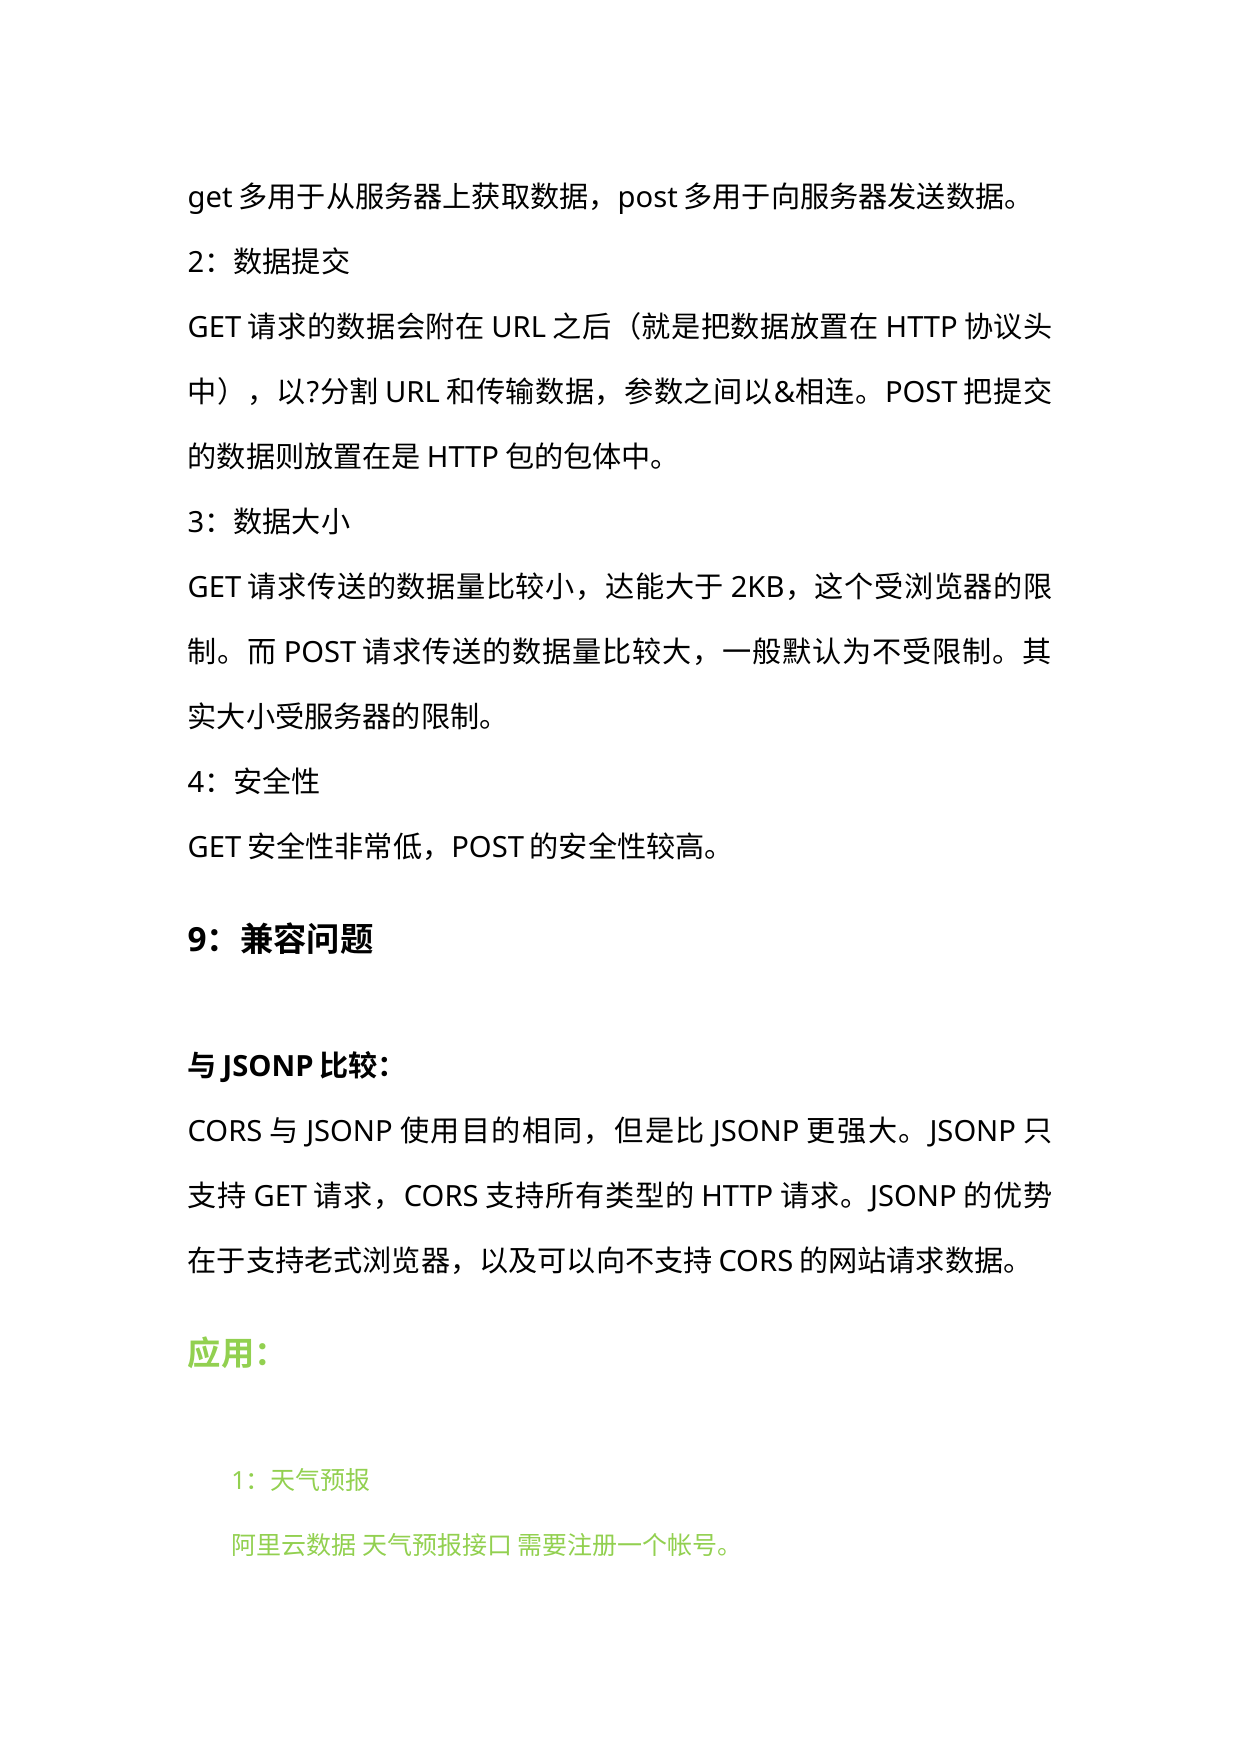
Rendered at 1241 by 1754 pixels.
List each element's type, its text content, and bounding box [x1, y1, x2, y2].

text 2：数据提交 [187, 227, 1053, 292]
text CORS与JSONP使用目的相同，但是比JSONP更强大。JSONP只支持GET请求，CORS支持所有类型的HTTP请求。JSONP的优势在于支持老式浏览器，以及可以向不支持CORS的网站请求数据。 [187, 1096, 1053, 1291]
text 4：安全性 [187, 747, 1053, 812]
text 阿里云数据 天气预报接口 需要注册一个帐号。 [187, 1511, 1053, 1576]
text 与JSONP比较： [187, 1031, 1053, 1096]
text GET请求传送的数据量比较小，达能大于2KB，这个受浏览器的限制。而POST请求传送的数据量比较大，一般默认为不受限制。其实大小受服务器的限制。 [187, 552, 1053, 747]
text get多用于从服务器上获取数据，post多用于向服务器发送数据。 [187, 162, 1053, 227]
text 1：天气预报 [187, 1446, 1053, 1511]
subtitle 应用： [187, 1318, 1053, 1383]
text GET请求的数据会附在URL之后（就是把数据放置在HTTP协议头中），以?分割URL和传输数据，参数之间以&相连。POST把提交的数据则放置在是HTTP包的包体中。 [187, 292, 1053, 487]
text 3：数据大小 [187, 487, 1053, 552]
text GET安全性非常低，POST的安全性较高。 [187, 812, 1053, 877]
subtitle 9：兼容问题 [187, 904, 1053, 969]
